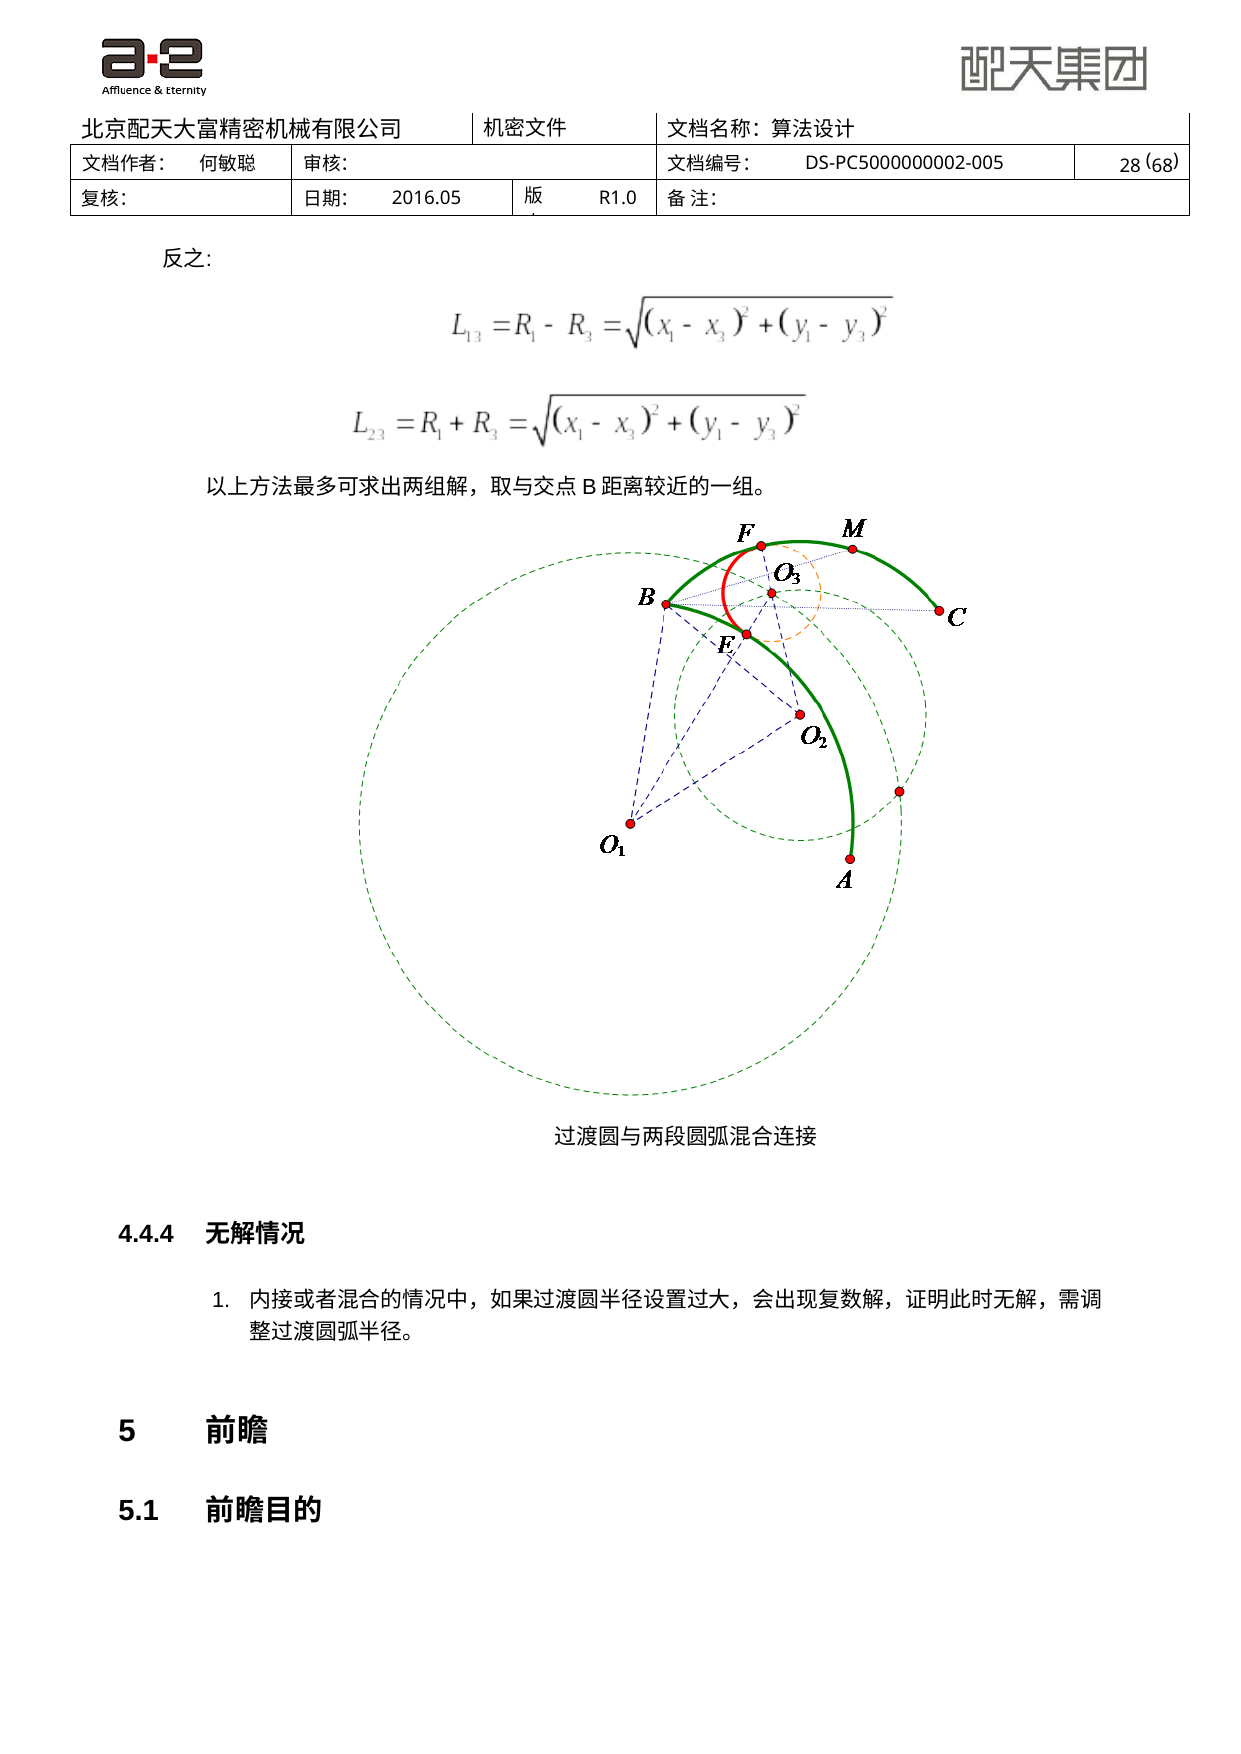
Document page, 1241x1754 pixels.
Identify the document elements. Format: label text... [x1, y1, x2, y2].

subtitle 无解情况 [118, 1200, 1122, 1265]
picture [81, 25, 212, 108]
text 反之: [162, 241, 1122, 274]
subtitle 前瞻 [118, 1395, 1122, 1460]
picture [955, 25, 1179, 113]
text 以上方法最多可求出两组解，取与交点B距离较近的一组。 [162, 469, 1122, 501]
list 内接或者混合的情况中，如果过渡圆半径设置过大，会出现复数解，证明此时无解，需调整过渡圆弧半径。 [212, 1281, 1122, 1346]
picture [347, 501, 981, 1107]
text 过渡圆与两段圆弧混合连接 [206, 1119, 1122, 1151]
subtitle 前瞻目的 [118, 1476, 1122, 1541]
